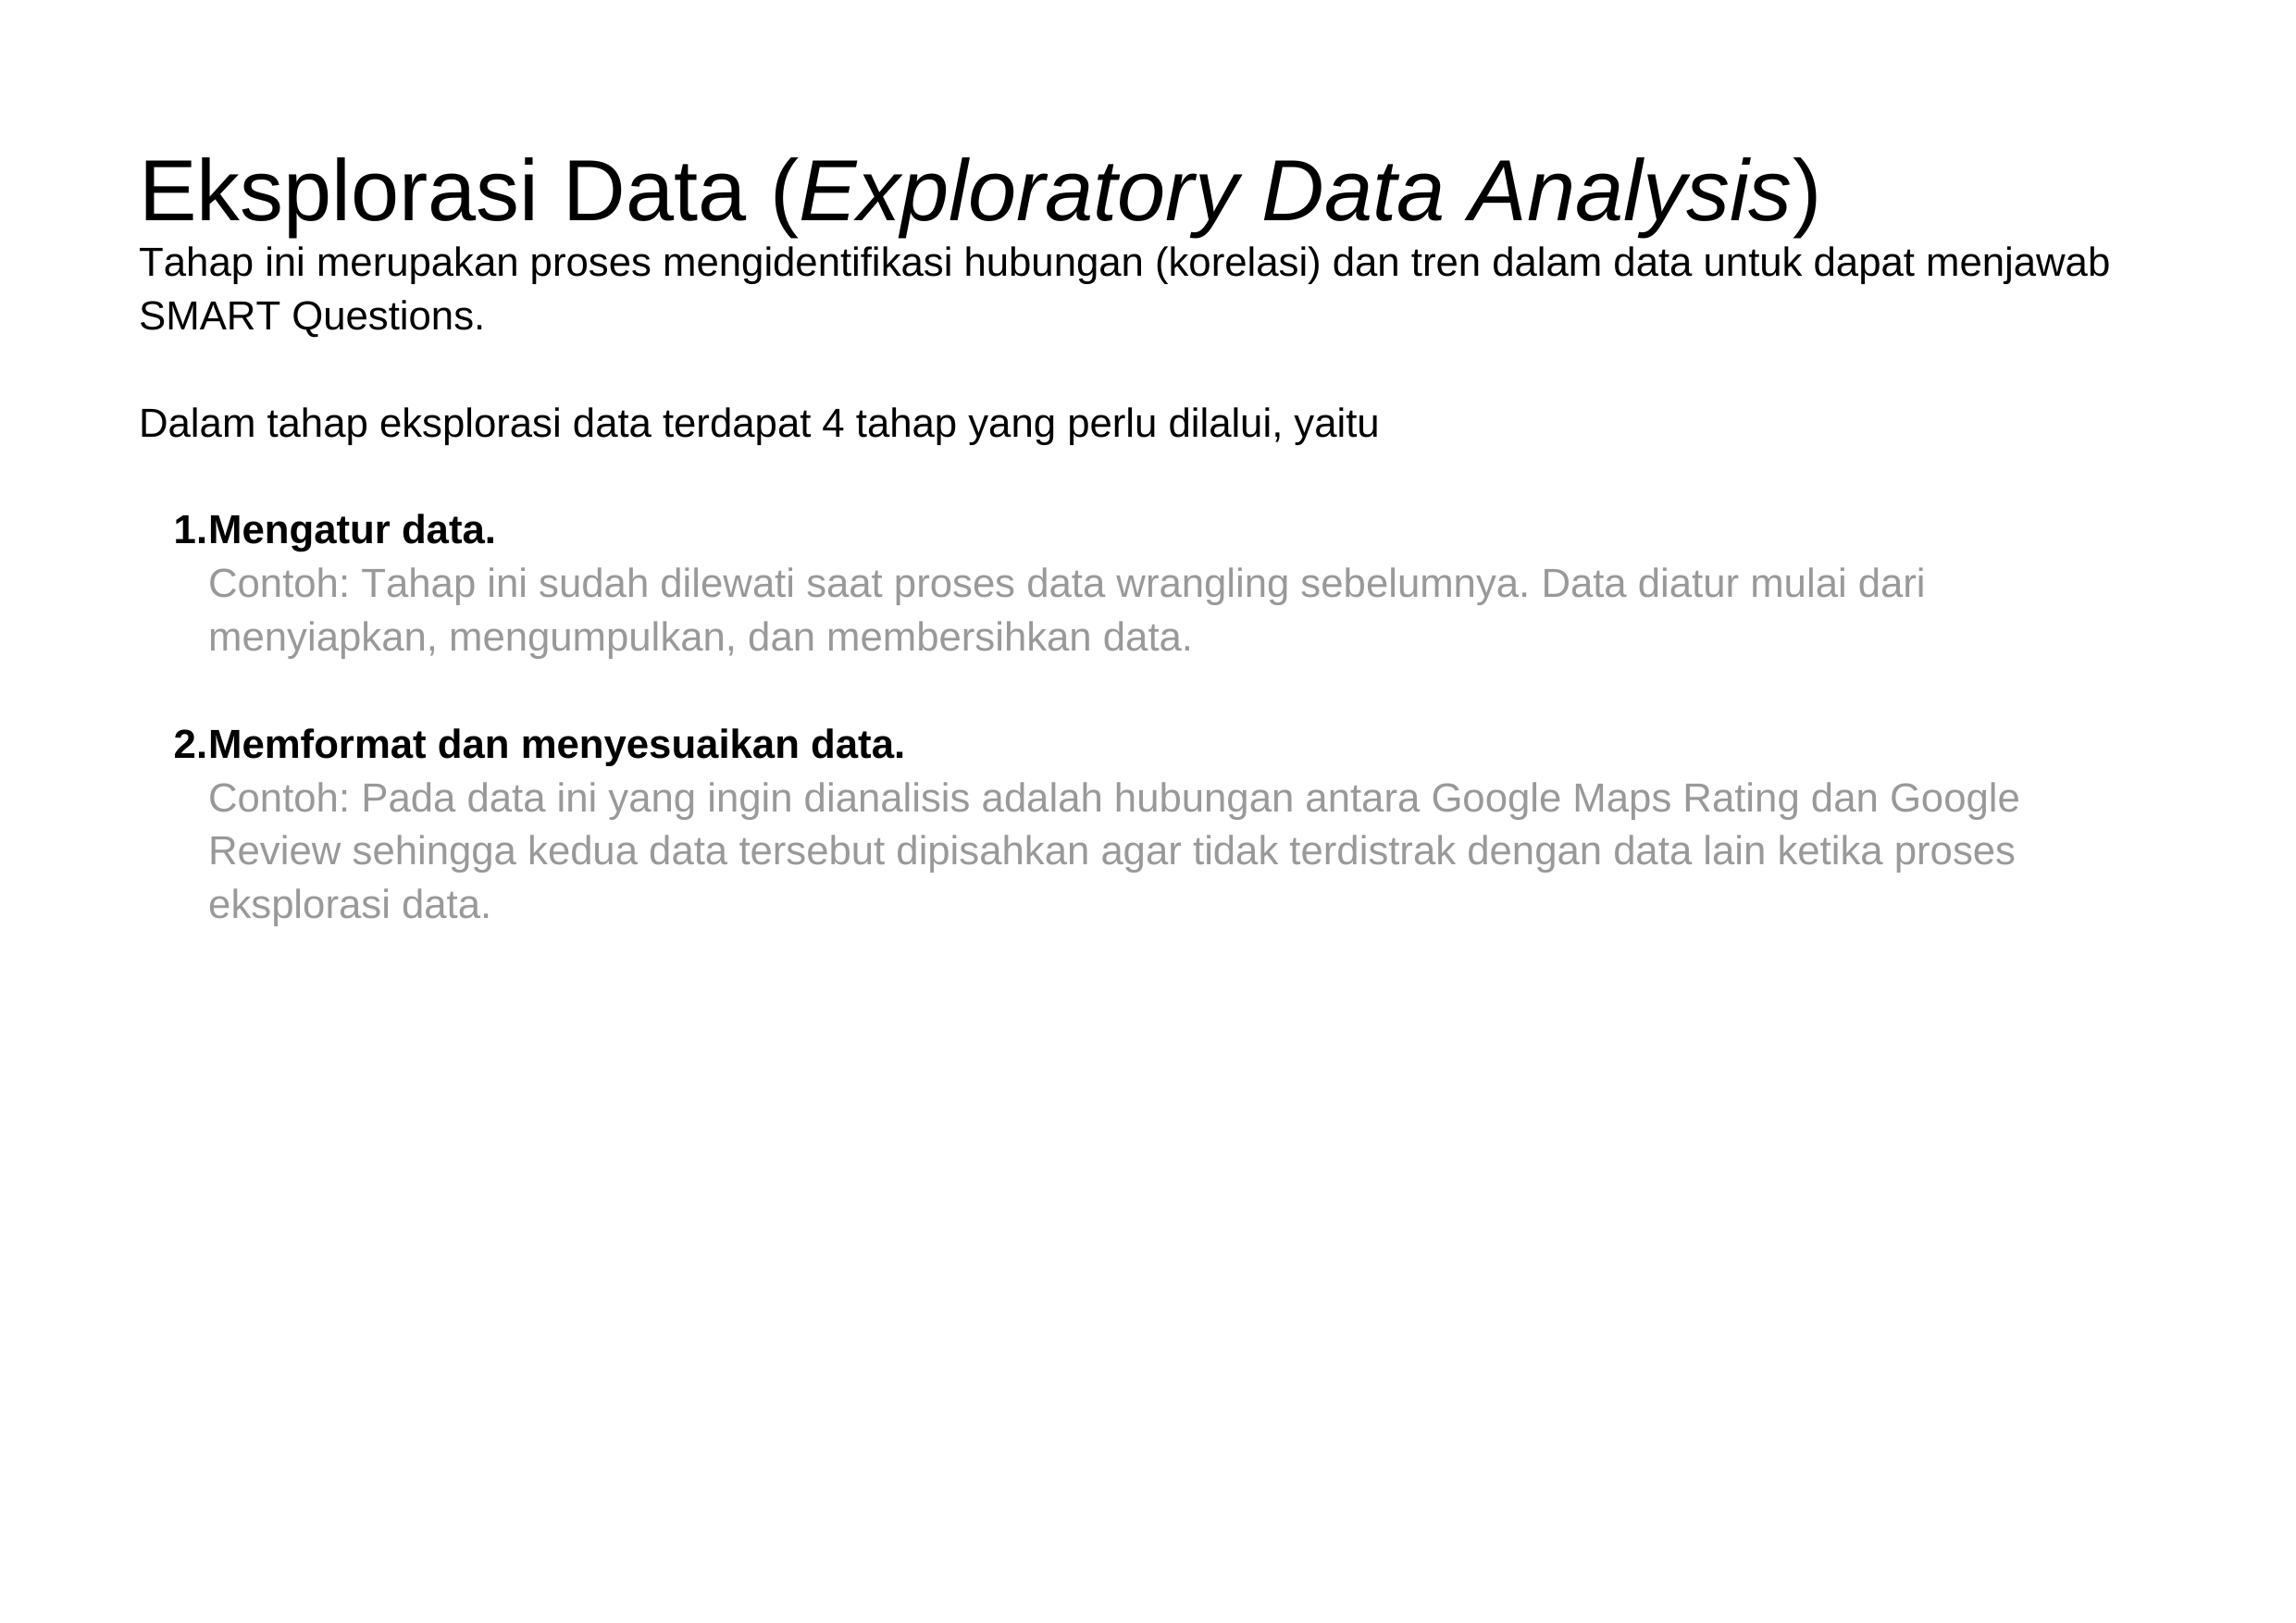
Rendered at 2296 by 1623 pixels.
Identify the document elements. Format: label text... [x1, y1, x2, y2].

text Eksplorasi Data (Exploratory Data Analysis) [139, 139, 2156, 239]
text Dalam tahap eksplorasi data terdapat 4 tahap yang perlu dilalui, yaitu [139, 399, 2156, 446]
list Mengatur data. [173, 506, 2156, 552]
text Contoh: Tahap ini sudah dilewati saat proses data wrangling sebelumnya. Data diatur mulai dari menyiapkan, mengumpulkan, dan membersihkan data. [208, 560, 2156, 660]
list Memformat dan menyesuaikan data. [173, 720, 2156, 766]
text Contoh: Pada data ini yang ingin dianalisis adalah hubungan antara Google Maps Rating dan Google Review sehingga kedua data tersebut dipisahkan agar tidak terdistrak dengan data lain ketika proses eksplorasi data. [208, 774, 2156, 927]
text Tahap ini merupakan proses mengidentifikasi hubungan (korelasi) dan tren dalam data untuk dapat menjawab SMART Questions. [139, 239, 2156, 339]
